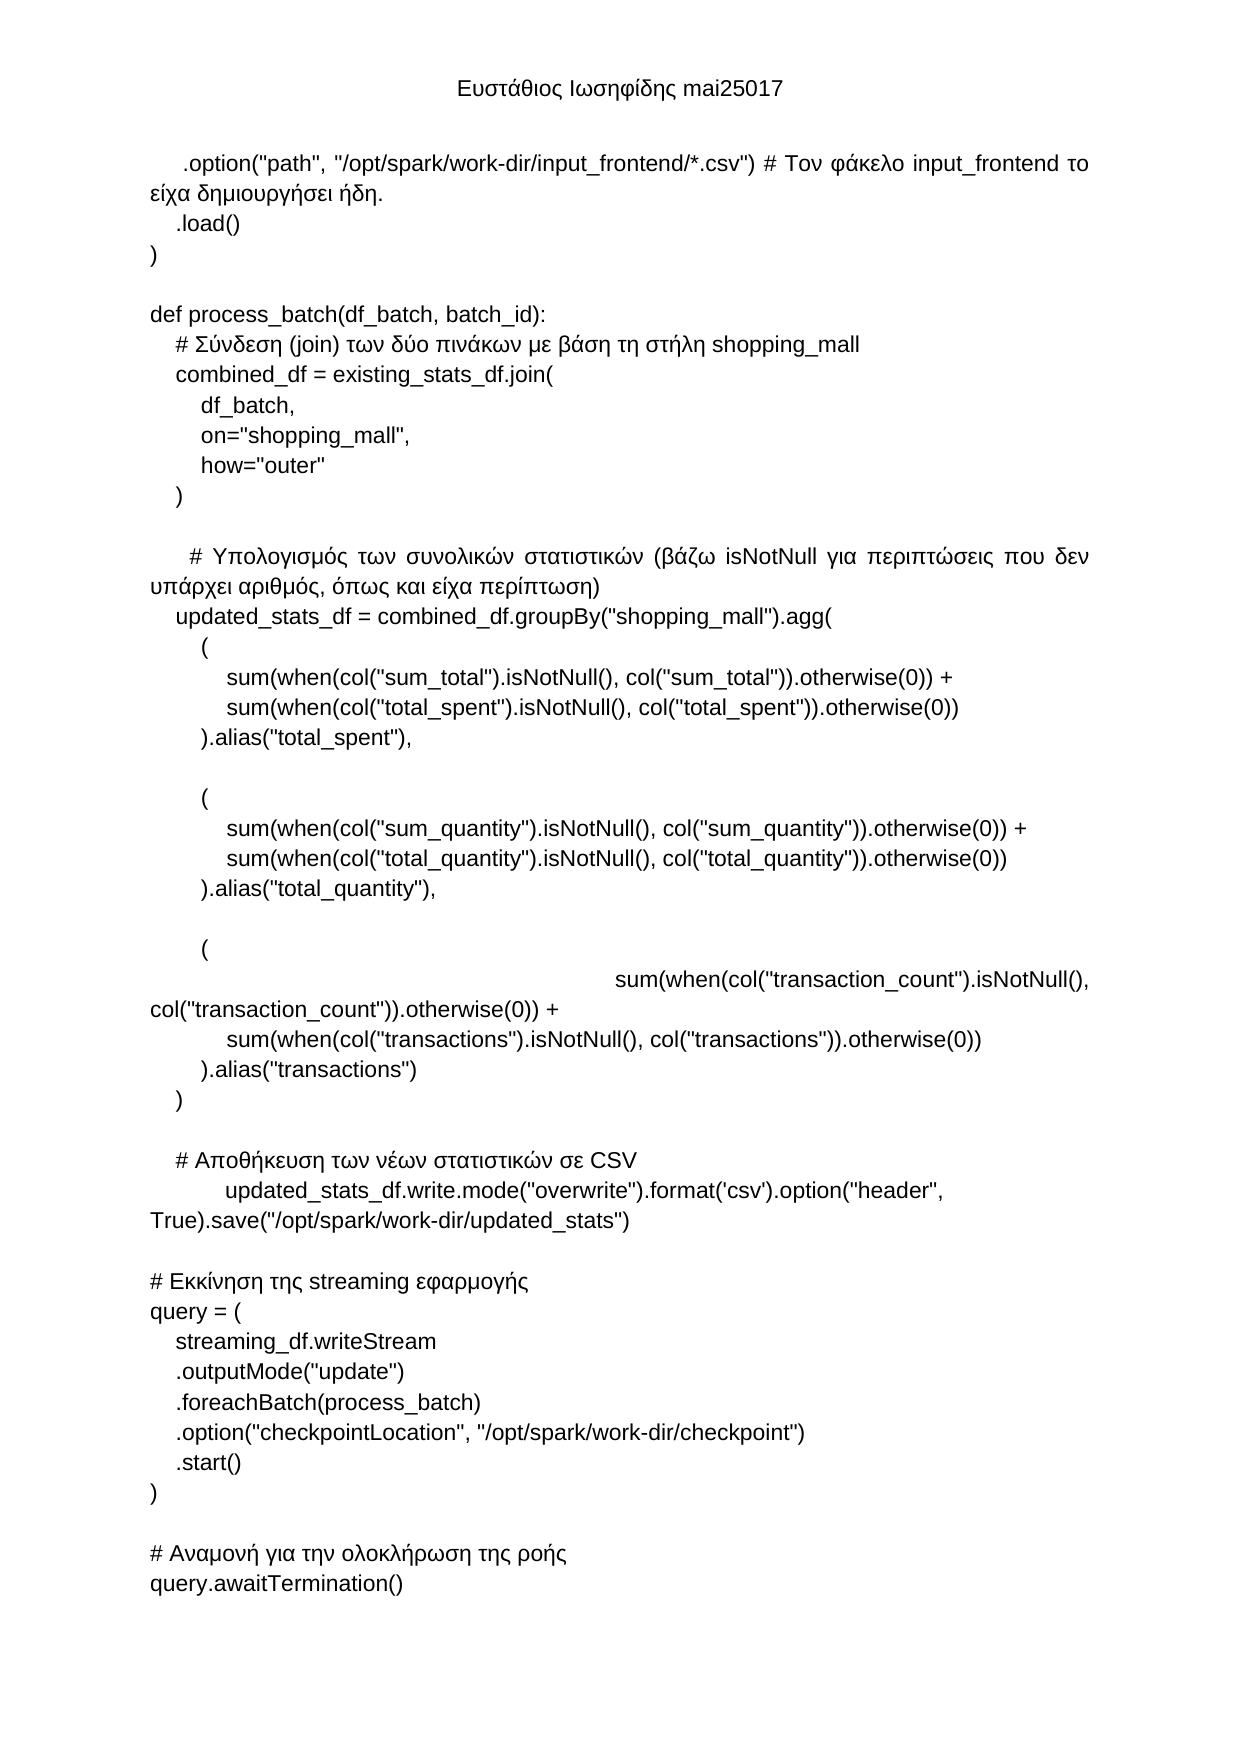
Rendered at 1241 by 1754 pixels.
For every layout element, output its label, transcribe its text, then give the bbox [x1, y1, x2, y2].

text sum(when(col("sum_quantity").isNotNull(), col("sum_quantity")).otherwise(0)) + [150, 814, 1090, 841]
text ).alias("transactions") [150, 1056, 1090, 1083]
text sum(when(col("sum_total").isNotNull(), col("sum_total")).otherwise(0)) + [150, 663, 1090, 690]
text updated_stats_df.write.mode("overwrite").format('csv').option("header", True).save("/opt/spark/work-dir/updated_stats") [150, 1177, 1090, 1234]
text ) [150, 241, 1090, 267]
text ( [150, 784, 1090, 811]
text ( [150, 935, 1090, 962]
text .option("checkpointLocation", "/opt/spark/work-dir/checkpoint") [150, 1419, 1090, 1445]
text combined_df = existing_stats_df.join( [150, 361, 1090, 388]
text sum(when(col("total_quantity").isNotNull(), col("total_quantity")).otherwise(0)) [150, 845, 1090, 871]
text sum(when(col("total_spent").isNotNull(), col("total_spent")).otherwise(0)) [150, 694, 1090, 720]
text .outputMode("update") [150, 1358, 1090, 1385]
text # Εκκίνηση της streaming εφαρμογής [150, 1268, 1090, 1294]
text # Σύνδεση (join) των δύο πινάκων με βάση τη στήλη shopping_mall [150, 331, 1090, 358]
text how="outer" [150, 452, 1090, 478]
text df_batch, [150, 392, 1090, 418]
text streaming_df.writeStream [150, 1328, 1090, 1354]
text # Υπολογισμός των συνολικών στατιστικών (βάζω isNotNull για περιπτώσεις που δεν υπάρχει αριθμός, όπως και είχα περίπτωση) [150, 543, 1090, 599]
text on="shopping_mall", [150, 422, 1090, 448]
text # Αναμονή για την ολοκλήρωση της ροής [150, 1539, 1090, 1566]
text .option("path", "/opt/spark/work-dir/input_frontend/*.csv") # Τον φάκελο input_frontend το είχα δημιουργήσει ήδη. [150, 150, 1090, 207]
text sum(when(col("transactions").isNotNull(), col("transactions")).otherwise(0)) [150, 1026, 1090, 1052]
text updated_stats_df = combined_df.groupBy("shopping_mall").agg( [150, 603, 1090, 629]
text ( [150, 633, 1090, 660]
text .load() [150, 210, 1090, 237]
text ).alias("total_spent"), [150, 724, 1090, 750]
text query = ( [150, 1298, 1090, 1324]
text ) [150, 1479, 1090, 1506]
text .start() [150, 1449, 1090, 1475]
text .foreachBatch(process_batch) [150, 1388, 1090, 1415]
text ).alias("total_quantity"), [150, 875, 1090, 901]
text ) [150, 482, 1090, 509]
text # Αποθήκευση των νέων στατιστικών σε CSV [150, 1147, 1090, 1173]
text sum(when(col("transaction_count").isNotNull(), col("transaction_count")).otherwise(0)) + [150, 966, 1090, 1022]
text ) [150, 1086, 1090, 1113]
text query.awaitTermination() [150, 1570, 1090, 1596]
text def process_batch(df_batch, batch_id): [150, 301, 1090, 327]
